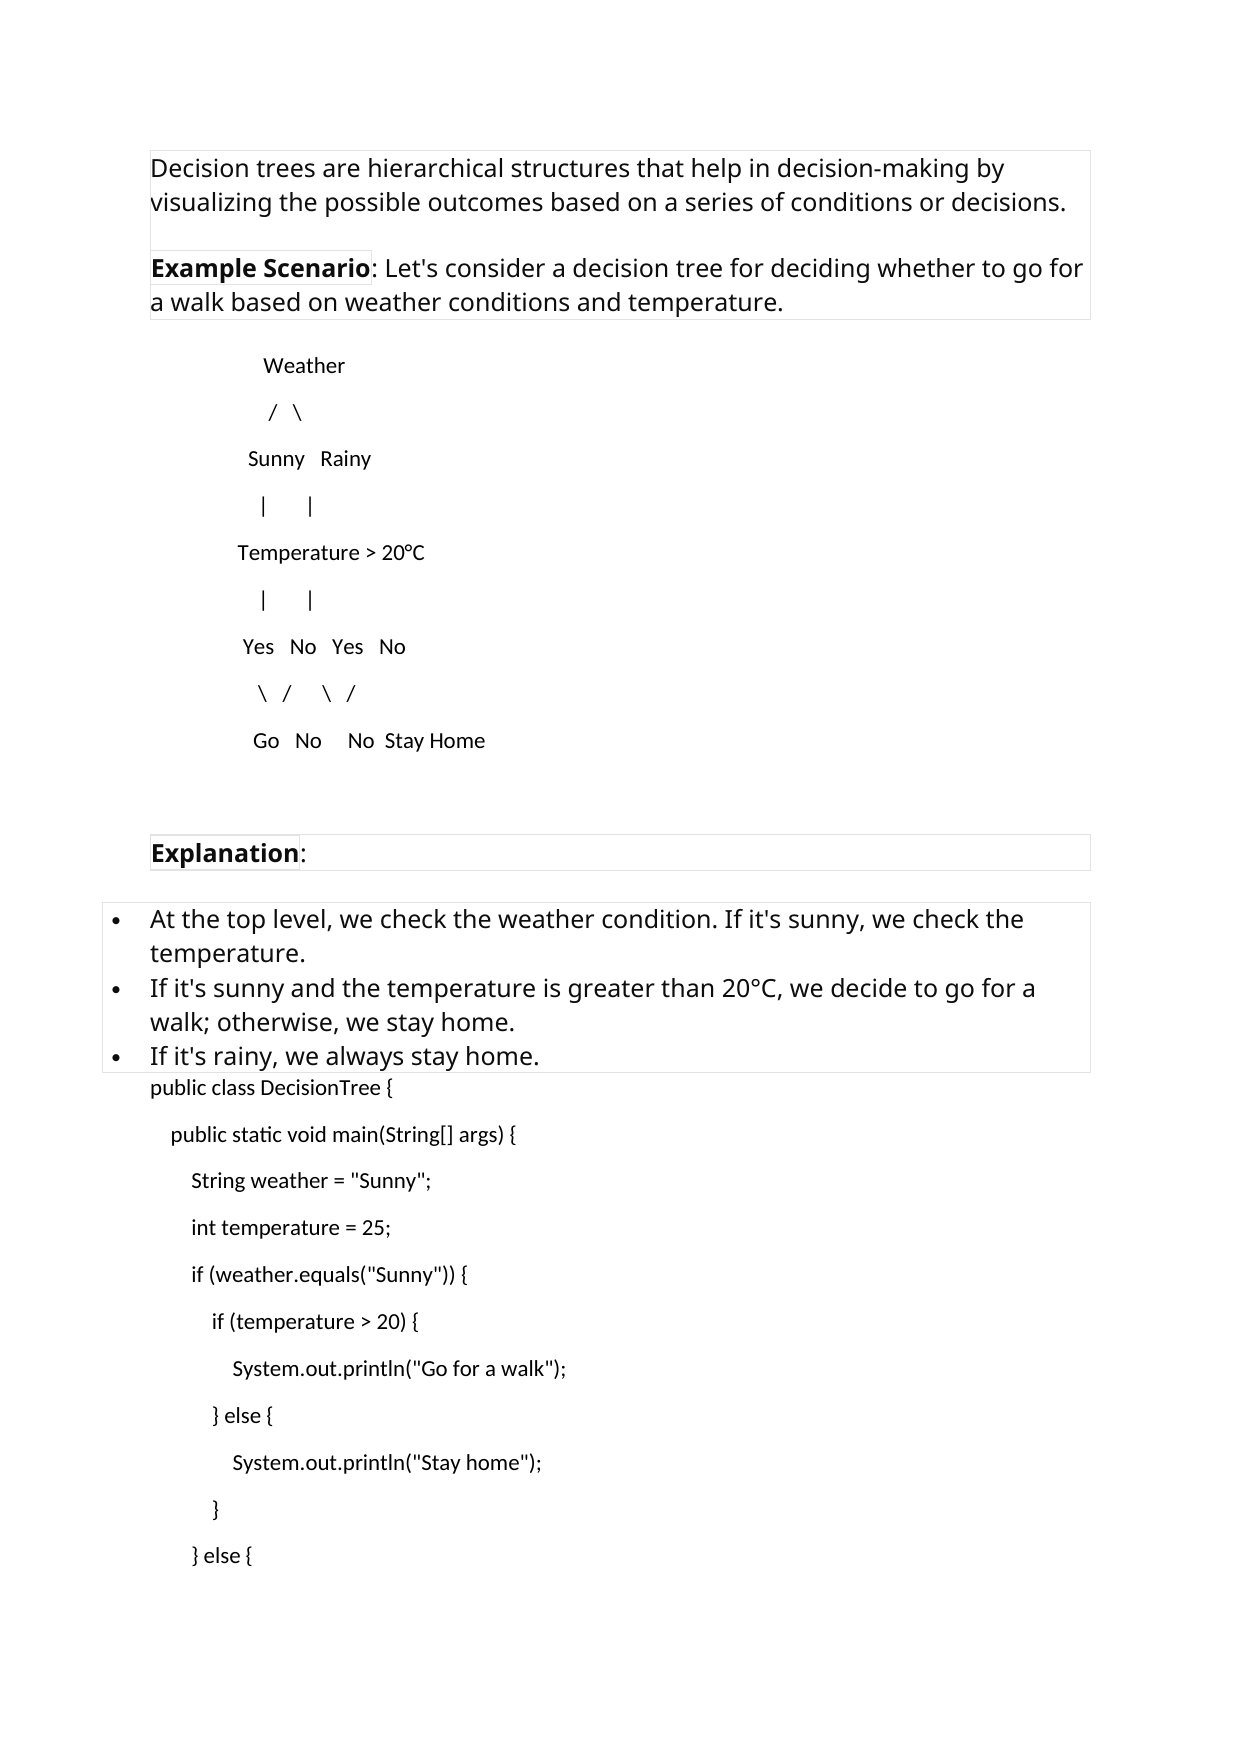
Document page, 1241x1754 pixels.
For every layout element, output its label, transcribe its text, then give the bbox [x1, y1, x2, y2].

text } else { [150, 1542, 1090, 1570]
text } [150, 1495, 1090, 1523]
text Explanation: [151, 836, 299, 869]
text Example Scenario: Let's consider a decision tree for deciding whether to go for a walk based on weather conditions and temperature. [151, 249, 1090, 319]
text Sunny Rainy [150, 444, 1090, 473]
text Temperature > 20°C [150, 538, 1090, 566]
text System.out.println("Stay home"); [150, 1448, 1090, 1476]
text if (weather.equals("Sunny")) { [150, 1260, 1090, 1288]
text public static void main(String[] args) { [150, 1120, 1090, 1148]
text Weather [150, 351, 1090, 379]
text Yes No Yes No [150, 632, 1090, 660]
text Go No No Stay Home [150, 726, 1090, 754]
text Explanation: [300, 835, 1090, 870]
text System.out.println("Go for a walk"); [150, 1354, 1090, 1382]
text \ / \ / [150, 679, 1090, 707]
text Decision trees are hierarchical structures that help in decision-making by visualizing the possible outcomes based on a series of conditions or decisions. [151, 151, 1090, 219]
text String weather = "Sunny"; [150, 1167, 1090, 1195]
list If it's sunny and the temperature is greater than 20°C, we decide to go for a walk; otherwise, we stay home. [103, 970, 1090, 1038]
text if (temperature > 20) { [150, 1307, 1090, 1335]
text public class DecisionTree { [150, 1073, 1090, 1101]
text | | [150, 491, 1090, 519]
text int temperature = 25; [150, 1213, 1090, 1242]
text / \ [150, 398, 1090, 426]
list At the top level, we check the weather condition. If it's sunny, we check the temperature. [103, 903, 1090, 970]
text } else { [150, 1401, 1090, 1429]
text | | [150, 585, 1090, 613]
list If it's rainy, we always stay home. [103, 1038, 1090, 1072]
